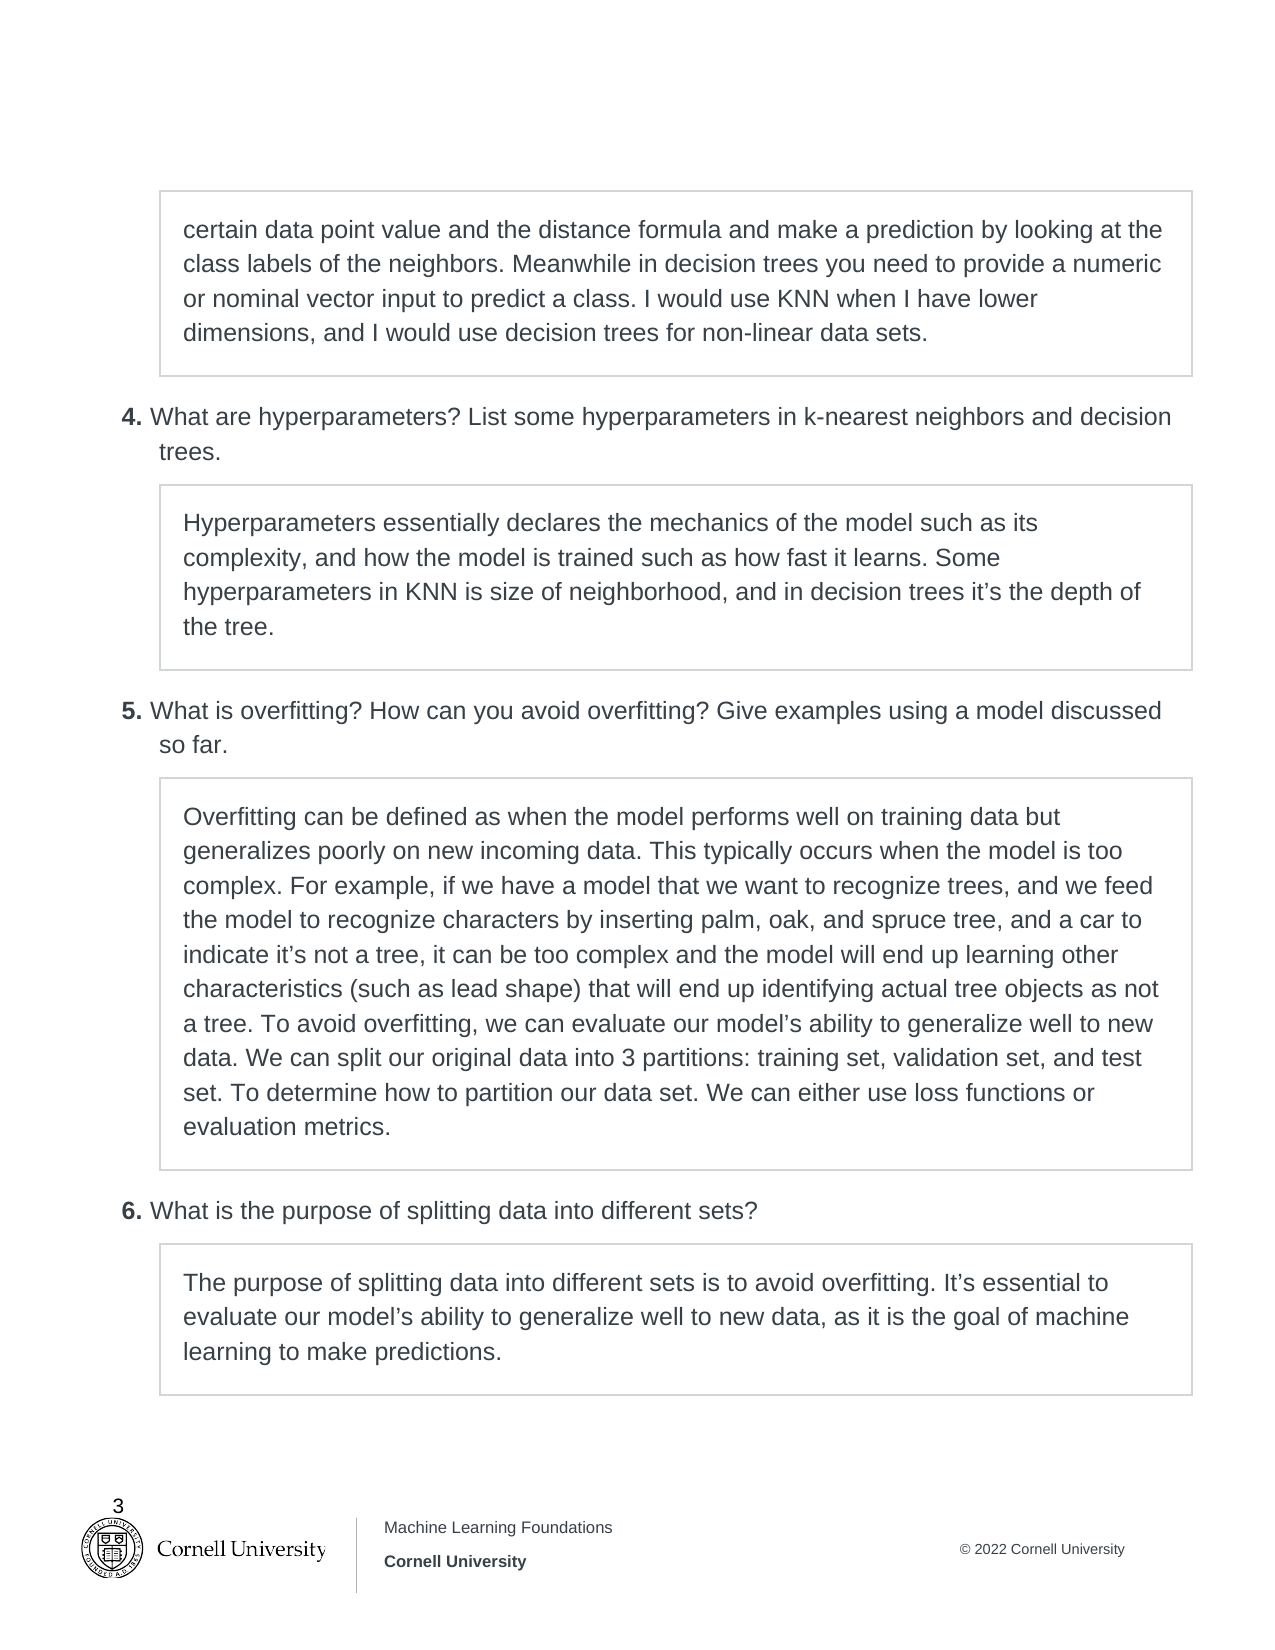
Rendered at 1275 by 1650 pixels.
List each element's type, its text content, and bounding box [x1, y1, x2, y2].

picture [81, 1517, 325, 1578]
table_header Overfitting can be defined as when the model performs well on training data but generalizes poorly on new incoming data. This typically occurs when the model is too complex. For example, if we have a model that we want to recognize trees, and we feed the model to recognize characters by inserting palm, oak, and spruce tree, and a car to indicate it’s not a tree, it can be too complex and the model will end up learning other characteristics (such as lead shape) that will end up identifying actual tree objects as not a tree. To avoid overfitting, we can evaluate our model’s ability to generalize well to new data. We can split our original data into 3 partitions: training set, validation set, and test set. To determine how to partition our data set. We can either use loss functions or evaluation metrics. [161, 779, 1191, 1169]
table_header The purpose of splitting data into different sets is to avoid overfitting. It’s essential to evaluate our model’s ability to generalize well to new data, as it is the goal of machine learning to make predictions. [161, 1245, 1191, 1393]
list What is the purpose of splitting data into different sets? [121, 1196, 1209, 1225]
list What are hyperparameters? List some hyperparameters in k-nearest neighbors and decision trees. [121, 402, 1209, 465]
table_header Hyperparameters essentially declares the mechanics of the model such as its complexity, and how the model is trained such as how fast it learns. Some hyperparameters in KNN is size of neighborhood, and in decision trees it’s the depth of the tree. [161, 486, 1191, 668]
list What is overfitting? How can you avoid overfitting? Give examples using a model discussed so far. [121, 696, 1209, 759]
